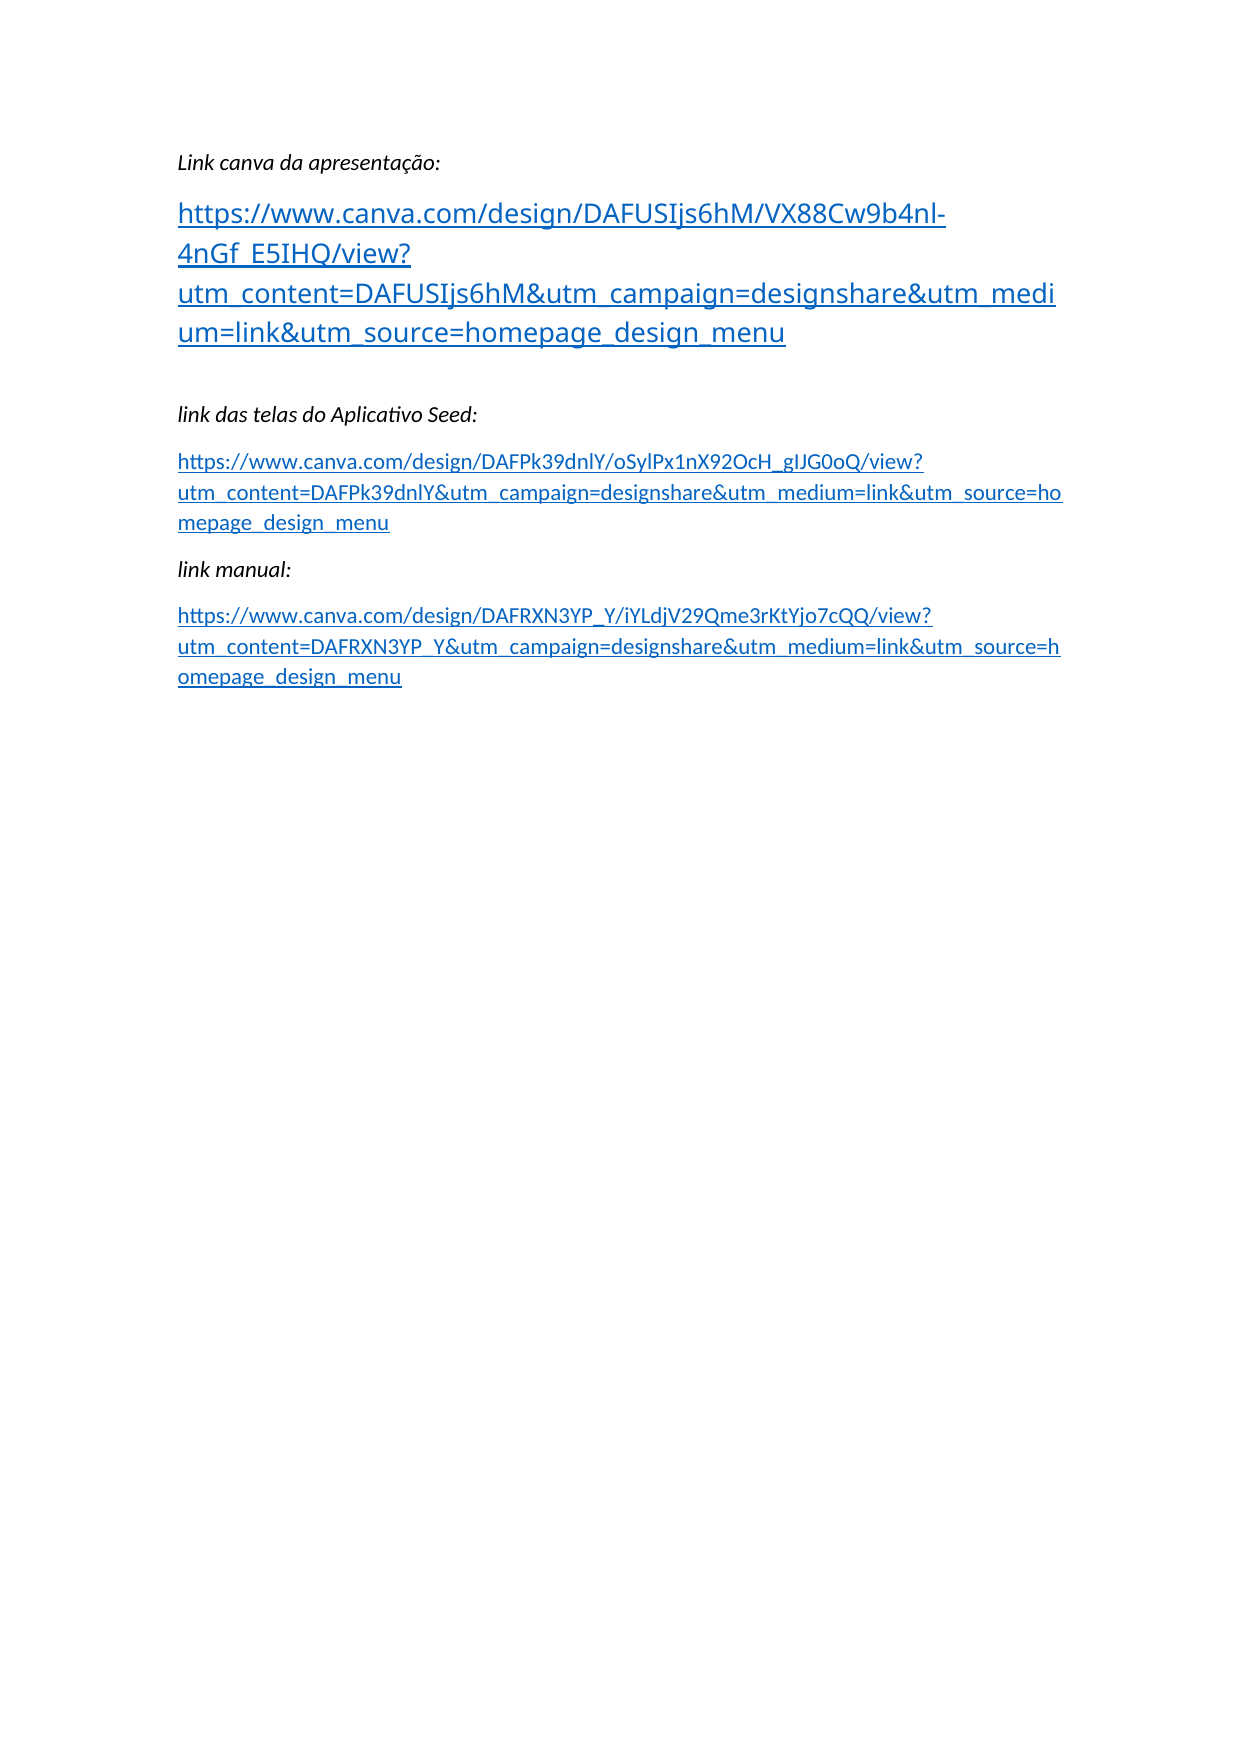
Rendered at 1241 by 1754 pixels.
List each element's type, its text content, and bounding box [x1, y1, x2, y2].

text https://www.canva.com/design/DAFPk39dnlY/oSylPx1nX92OcH_gIJG0oQ/view?utm_content=DAFPk39dnlY&utm_campaign=designshare&utm_medium=link&utm_source=homepage_design_menu [177, 503, 1063, 536]
text link manual: [177, 555, 1063, 583]
text Link canva da apresentação: [177, 148, 1063, 176]
subtitle https://www.canva.com/design/DAFUSIjs6hM/VX88Cw9b4nl-4nGf_E5IHQ/view?utm_content=DAFUSIjs6hM&utm_campaign=designshare&utm_medium=link&utm_source=homepage_design_menu [177, 194, 1063, 351]
text https://www.canva.com/design/DAFRXN3YP_Y/iYLdjV29Qme3rKtYjo7cQQ/view?utm_content=DAFRXN3YP_Y&utm_campaign=designshare&utm_medium=link&utm_source=homepage_design_menu [177, 602, 1063, 690]
text https://www.canva.com/design/DAFPk39dnlY/oSylPx1nX92OcH_gIJG0oQ/view?utm_content=DAFPk39dnlY&utm_campaign=designshare&utm_medium=link&utm_source=homepage_design_menu [177, 447, 1063, 502]
text link das telas do Aplicativo Seed: [177, 401, 1063, 428]
